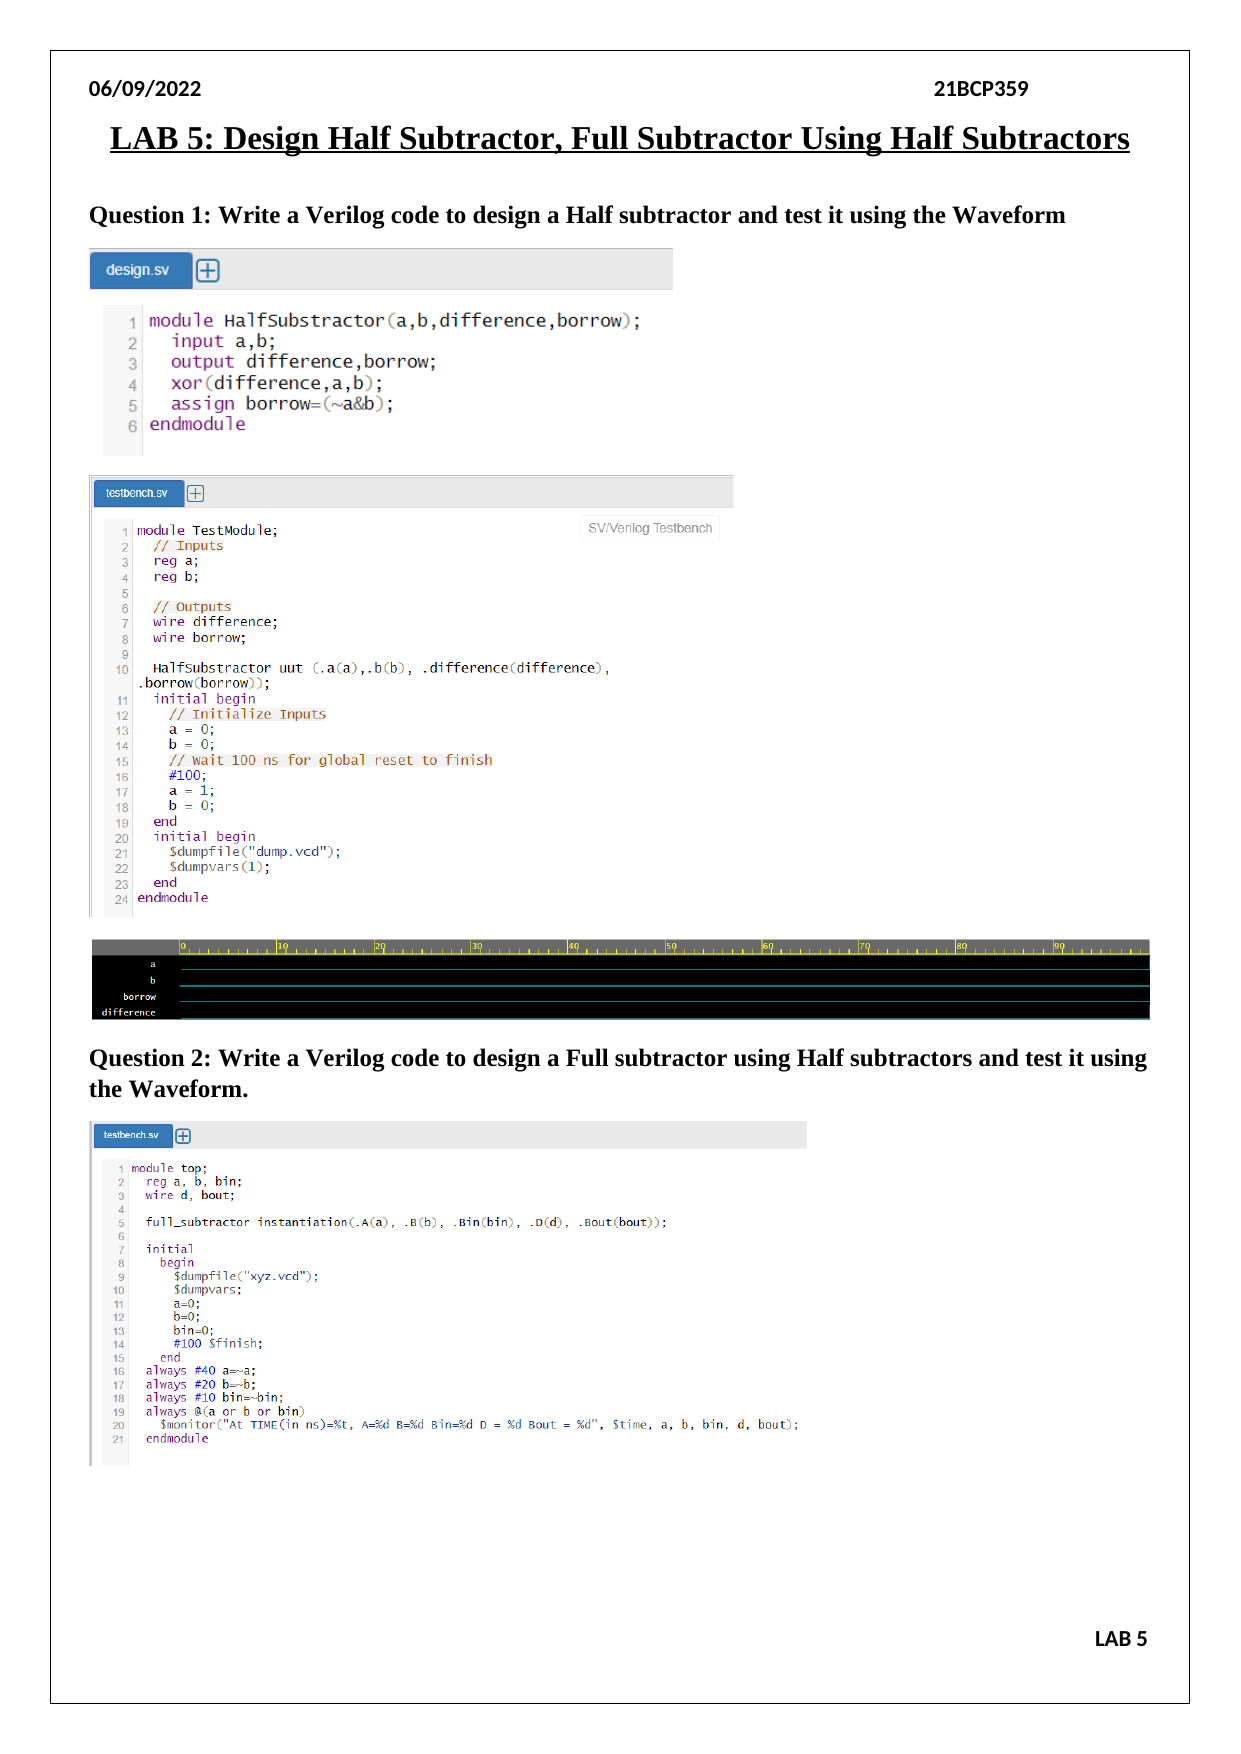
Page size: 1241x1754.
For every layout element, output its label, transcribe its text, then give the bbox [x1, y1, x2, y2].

picture [88, 248, 673, 456]
text Question 1: Write a Verilog code to design a Half subtractor and test it using the Waveform [89, 201, 1152, 229]
picture [88, 1121, 807, 1466]
text Question 2: Write a Verilog code to design a Full subtractor using Half subtractors and test it using the Waveform. [89, 1043, 1152, 1103]
text LAB 5: Design Half Subtractor, Full Subtractor Using Half Subtractors [89, 118, 1152, 156]
picture [88, 475, 734, 917]
picture [88, 935, 1152, 1024]
